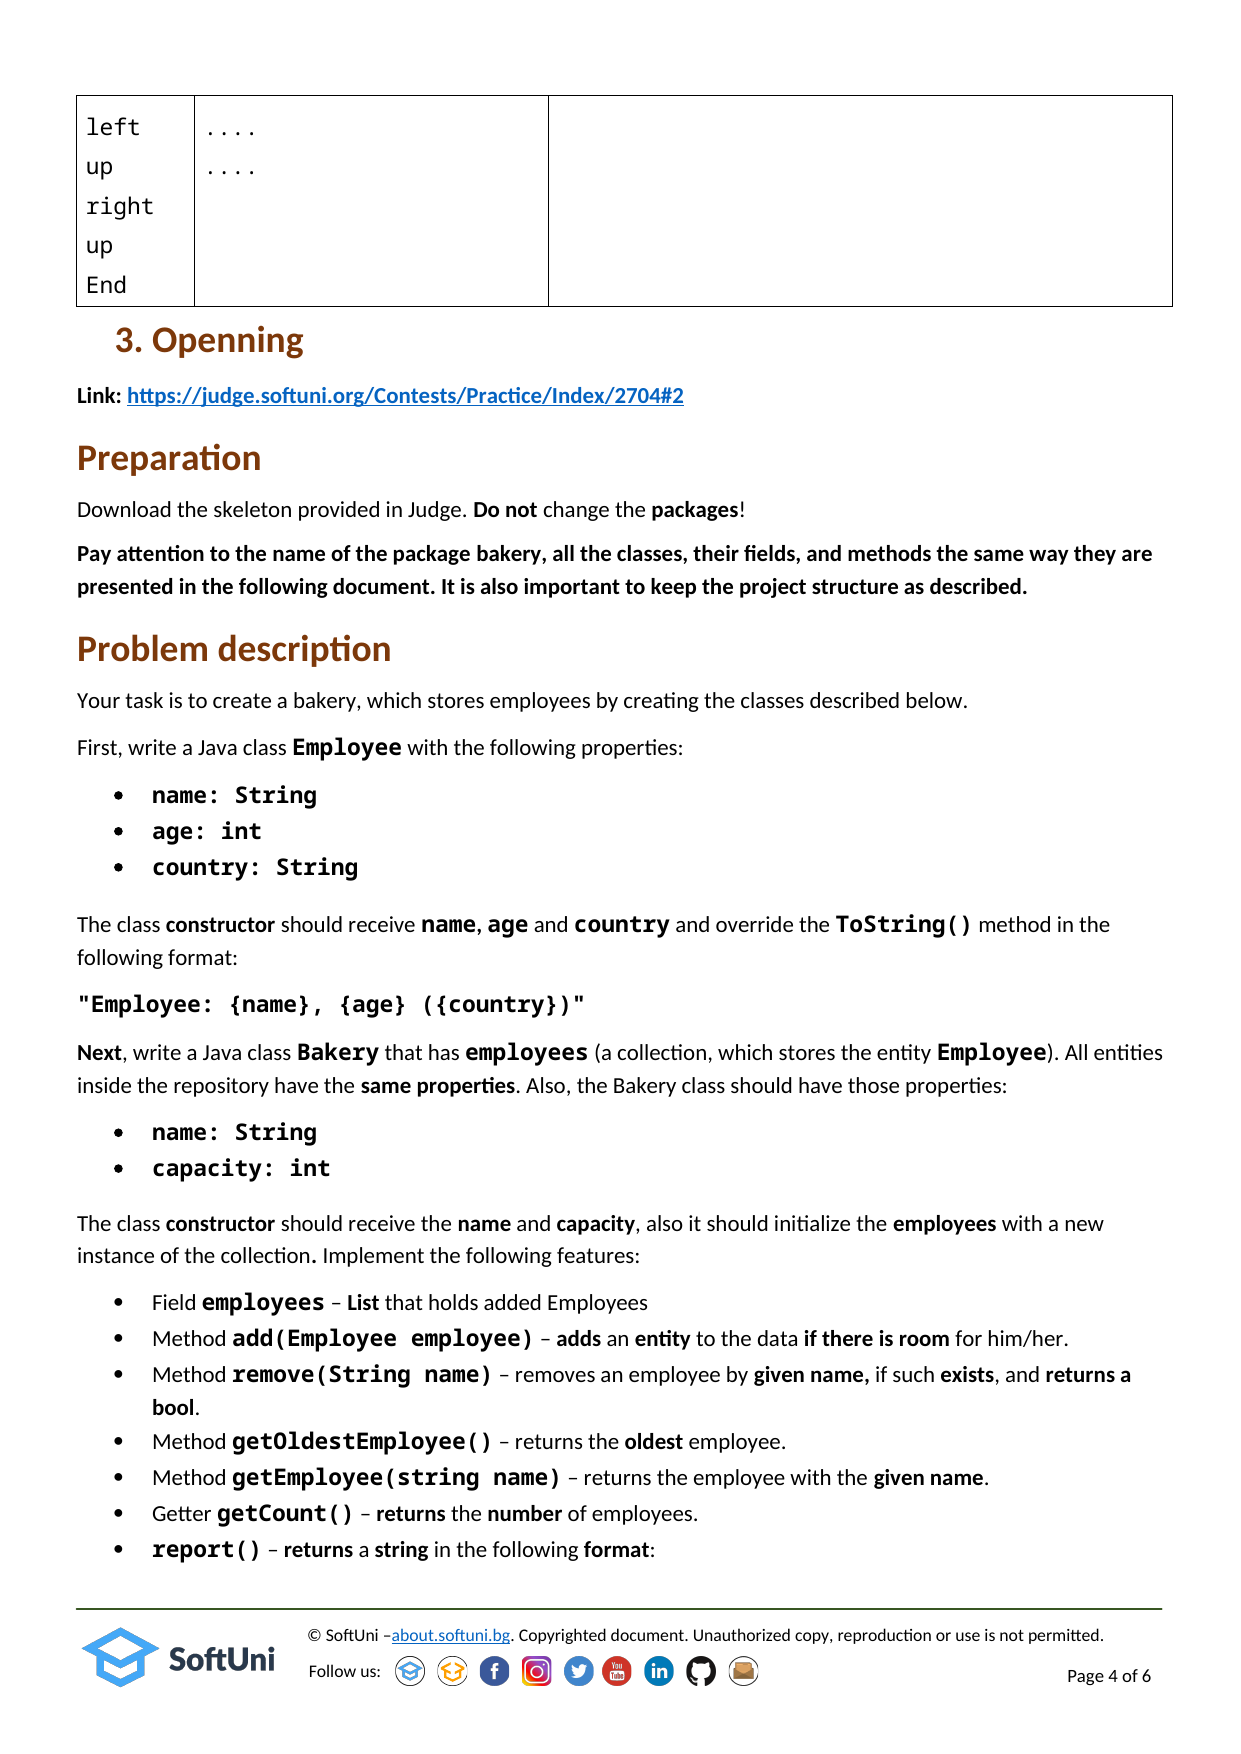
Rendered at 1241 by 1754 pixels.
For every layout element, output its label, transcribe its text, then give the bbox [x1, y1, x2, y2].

picture [728, 1656, 759, 1686]
text Download the skeleton provided in Judge. Do not change the packages! [77, 495, 1163, 523]
picture [644, 1656, 653, 1665]
text "Employee: {name}, {age} ({country})" [77, 988, 1163, 1019]
list Method getEmployee(string name) – returns the employee with the given name. [114, 1461, 1163, 1492]
picture [564, 1656, 594, 1686]
picture [665, 1656, 674, 1665]
list Getter getCount() – returns the number of employees. [114, 1497, 1163, 1528]
list Method getOldestEmployee() – returns the oldest employee. [114, 1425, 1163, 1457]
text The class constructor should receive name, age and country and override the ToString() method in the following format: [77, 908, 1163, 971]
picture [75, 1621, 281, 1693]
text Your task is to create a bakery, which stores employees by creating the classes described below. [77, 686, 1163, 714]
subtitle Problem description [77, 625, 1163, 671]
picture [479, 1656, 510, 1686]
picture [665, 1677, 674, 1686]
text The class constructor should receive the name and capacity, also it should initialize the employees with a new instance of the collection. Implement the following features: [77, 1209, 1163, 1269]
list Method add(Employee employee) – adds an entity to the data if there is room for him/her. [114, 1322, 1163, 1353]
text First, write a Java class Employee with the following properties: [77, 731, 1163, 762]
picture [686, 1656, 716, 1686]
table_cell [77, 96, 194, 306]
subtitle Preparation [77, 434, 1163, 480]
list Method remove(String name) – removes an employee by given name, if such exists, and returns a bool. [114, 1358, 1163, 1421]
list report() – returns a string in the following format: [114, 1533, 1163, 1564]
picture [395, 1656, 425, 1686]
picture [658, 1668, 667, 1678]
list Field employees – List that holds added Employees [114, 1286, 1163, 1317]
table_cell [549, 96, 1172, 306]
picture [522, 1656, 552, 1686]
list name: String [114, 1116, 1163, 1147]
text Link: https://judge.softuni.org/Contests/Practice/Index/2704#2 [77, 381, 1163, 409]
picture [602, 1656, 632, 1686]
picture [644, 1677, 653, 1686]
text Next, write a Java class Bakery that has employees (a collection, which stores the entity Employee). All entities inside the repository have the same properties. Also, the Bakery class should have those properties: [77, 1036, 1163, 1099]
list capacity: int [114, 1152, 1163, 1183]
picture [437, 1656, 468, 1686]
text Pay attention to the name of the package bakery, all the classes, their fields, and methods the same way they are presented in the following document. It is also important to keep the project structure as described. [77, 539, 1163, 600]
list country: String [114, 851, 1163, 882]
list name: String [114, 779, 1163, 810]
list age: int [114, 815, 1163, 846]
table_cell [195, 96, 548, 306]
list Openning [114, 316, 1163, 361]
